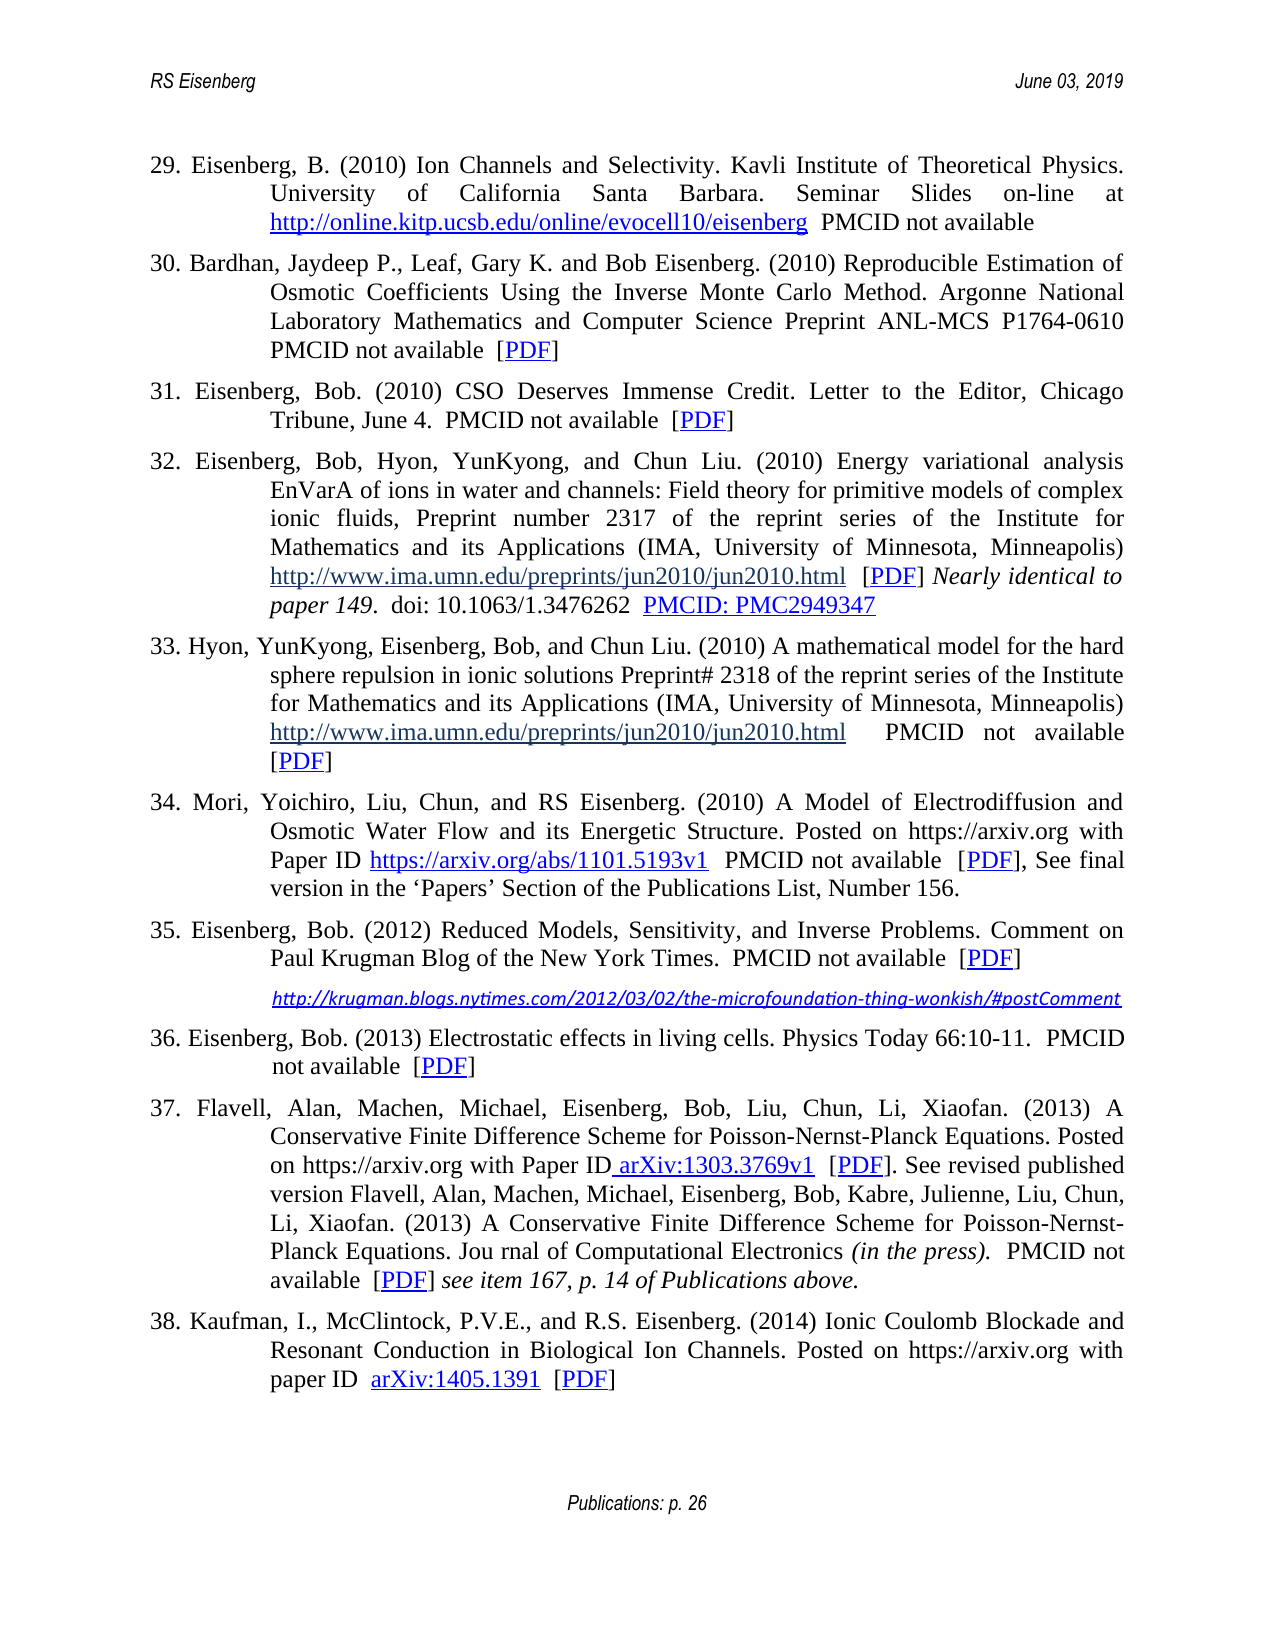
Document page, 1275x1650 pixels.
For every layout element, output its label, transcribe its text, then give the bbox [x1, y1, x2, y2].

text 31. Eisenberg, Bob. (2010) CSO Deserves Immense Credit. Letter to the Editor, Chicago Tribune, June 4. PMCID not available [PDF] [150, 376, 1125, 433]
text 38. Kaufman, I., McClintock, P.V.E., and R.S. Eisenberg. (2014) Ionic Coulomb Blockade and Resonant Conduction in Biological Ion Channels. Posted on https://arxiv.org with paper ID arXiv:1405.1391 [PDF] [150, 1306, 1125, 1393]
text 36. Eisenberg, Bob. (2013) Electrostatic effects in living cells. Physics Today 66:10-11. PMCID not available [PDF] [150, 1023, 1125, 1080]
text http://krugman.blogs.nytimes.com/2012/03/02/the-microfoundation-thing-wonkish/#postComment [270, 985, 1125, 1010]
text 29. Eisenberg, B. (2010) Ion Channels and Selectivity. Kavli Institute of Theoretical Physics. University of California Santa Barbara. Seminar Slides on-line at http://online.kitp.ucsb.edu/online/evocell10/eisenberg PMCID not available [150, 150, 1125, 236]
text 34. Mori, Yoichiro, Liu, Chun, and RS Eisenberg. (2010) A Model of Electrodiffusion and Osmotic Water Flow and its Energetic Structure. Posted on https://arxiv.org with Paper ID https://arxiv.org/abs/1101.5193v1 PMCID not available [PDF], See final version in the ‘Papers’ Section of the Publications List, Number 156. [150, 787, 1125, 902]
text 37. Flavell, Alan, Machen, Michael, Eisenberg, Bob, Liu, Chun, Li, Xiaofan. (2013) A Conservative Finite Difference Scheme for Poisson-Nernst-Planck Equations. Posted on https://arxiv.org with Paper ID arXiv:1303.3769v1 [PDF]. See revised published version Flavell, Alan, Machen, Michael, Eisenberg, Bob, Kabre, Julienne, Liu, Chun, Li, Xiaofan. (2013) A Conservative Finite Difference Scheme for Poisson-Nernst-Planck Equations. Jou rnal of Computational Electronics (in the press). PMCID not available [PDF] see item 167, p. 14 of Publications above. [150, 1093, 1125, 1294]
text 33. Hyon, YunKyong, Eisenberg, Bob, and Chun Liu. (2010) A mathematical model for the hard sphere repulsion in ionic solutions Preprint# 2318 of the reprint series of the Institute for Mathematics and its Applications (IMA, University of Minnesota, Minneapolis) http://www.ima.umn.edu/preprints/jun2010/jun2010.html PMCID not available [PDF] [150, 631, 1125, 775]
text 30. Bardhan, Jaydeep P., Leaf, Gary K. and Bob Eisenberg. (2010) Reproducible Estimation of Osmotic Coefficients Using the Inverse Monte Carlo Method. Argonne National Laboratory Mathematics and Computer Science Preprint ANL-MCS P1764-0610 PMCID not available [PDF] [150, 248, 1125, 363]
text 32. Eisenberg, Bob, Hyon, YunKyong, and Chun Liu. (2010) Energy variational analysis EnVarA of ions in water and channels: Field theory for primitive models of complex ionic fluids, Preprint number 2317 of the reprint series of the Institute for Mathematics and its Applications (IMA, University of Minnesota, Minneapolis) http://www.ima.umn.edu/preprints/jun2010/jun2010.html [PDF] Nearly identical to paper 149. doi: 10.1063/1.3476262 PMCID: PMC2949347 [150, 446, 1125, 618]
text 35. Eisenberg, Bob. (2012) Reduced Models, Sensitivity, and Inverse Problems. Comment on Paul Krugman Blog of the New York Times. PMCID not available [PDF] [150, 915, 1125, 972]
